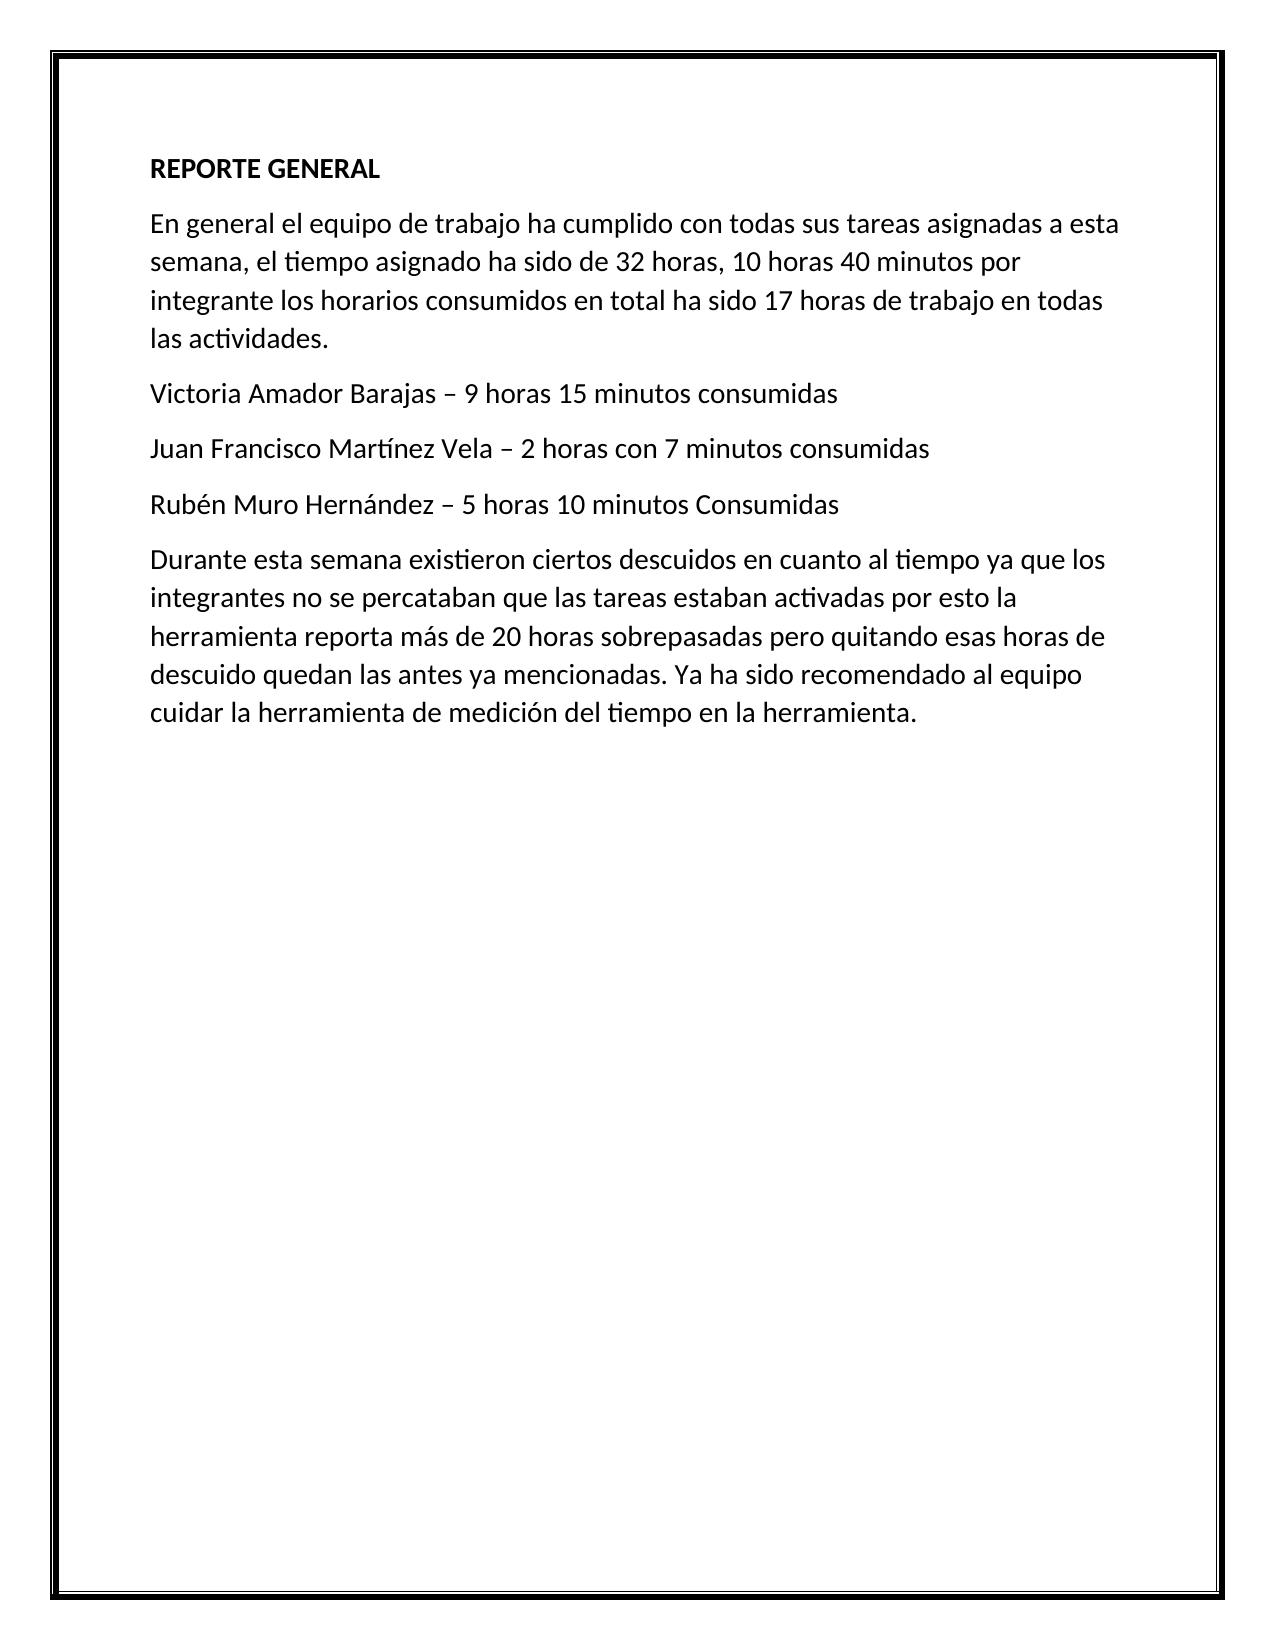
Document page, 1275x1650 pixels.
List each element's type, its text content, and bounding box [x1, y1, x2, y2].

text Juan Francisco Martínez Vela – 2 horas con 7 minutos consumidas [150, 431, 1125, 466]
text REPORTE GENERAL [150, 150, 1125, 186]
text En general el equipo de trabajo ha cumplido con todas sus tareas asignadas a esta semana, el tiempo asignado ha sido de 32 horas, 10 horas 40 minutos por integrante los horarios consumidos en total ha sido 17 horas de trabajo en todas las actividades. [150, 205, 1125, 356]
text Victoria Amador Barajas – 9 horas 15 minutos consumidas [150, 376, 1125, 411]
text Durante esta semana existieron ciertos descuidos en cuanto al tiempo ya que los integrantes no se percataban que las tareas estaban activadas por esto la herramienta reporta más de 20 horas sobrepasadas pero quitando esas horas de descuido quedan las antes ya mencionadas. Ya ha sido recomendado al equipo cuidar la herramienta de medición del tiempo en la herramienta. [150, 541, 1125, 730]
text Rubén Muro Hernández – 5 horas 10 minutos Consumidas [150, 486, 1125, 521]
